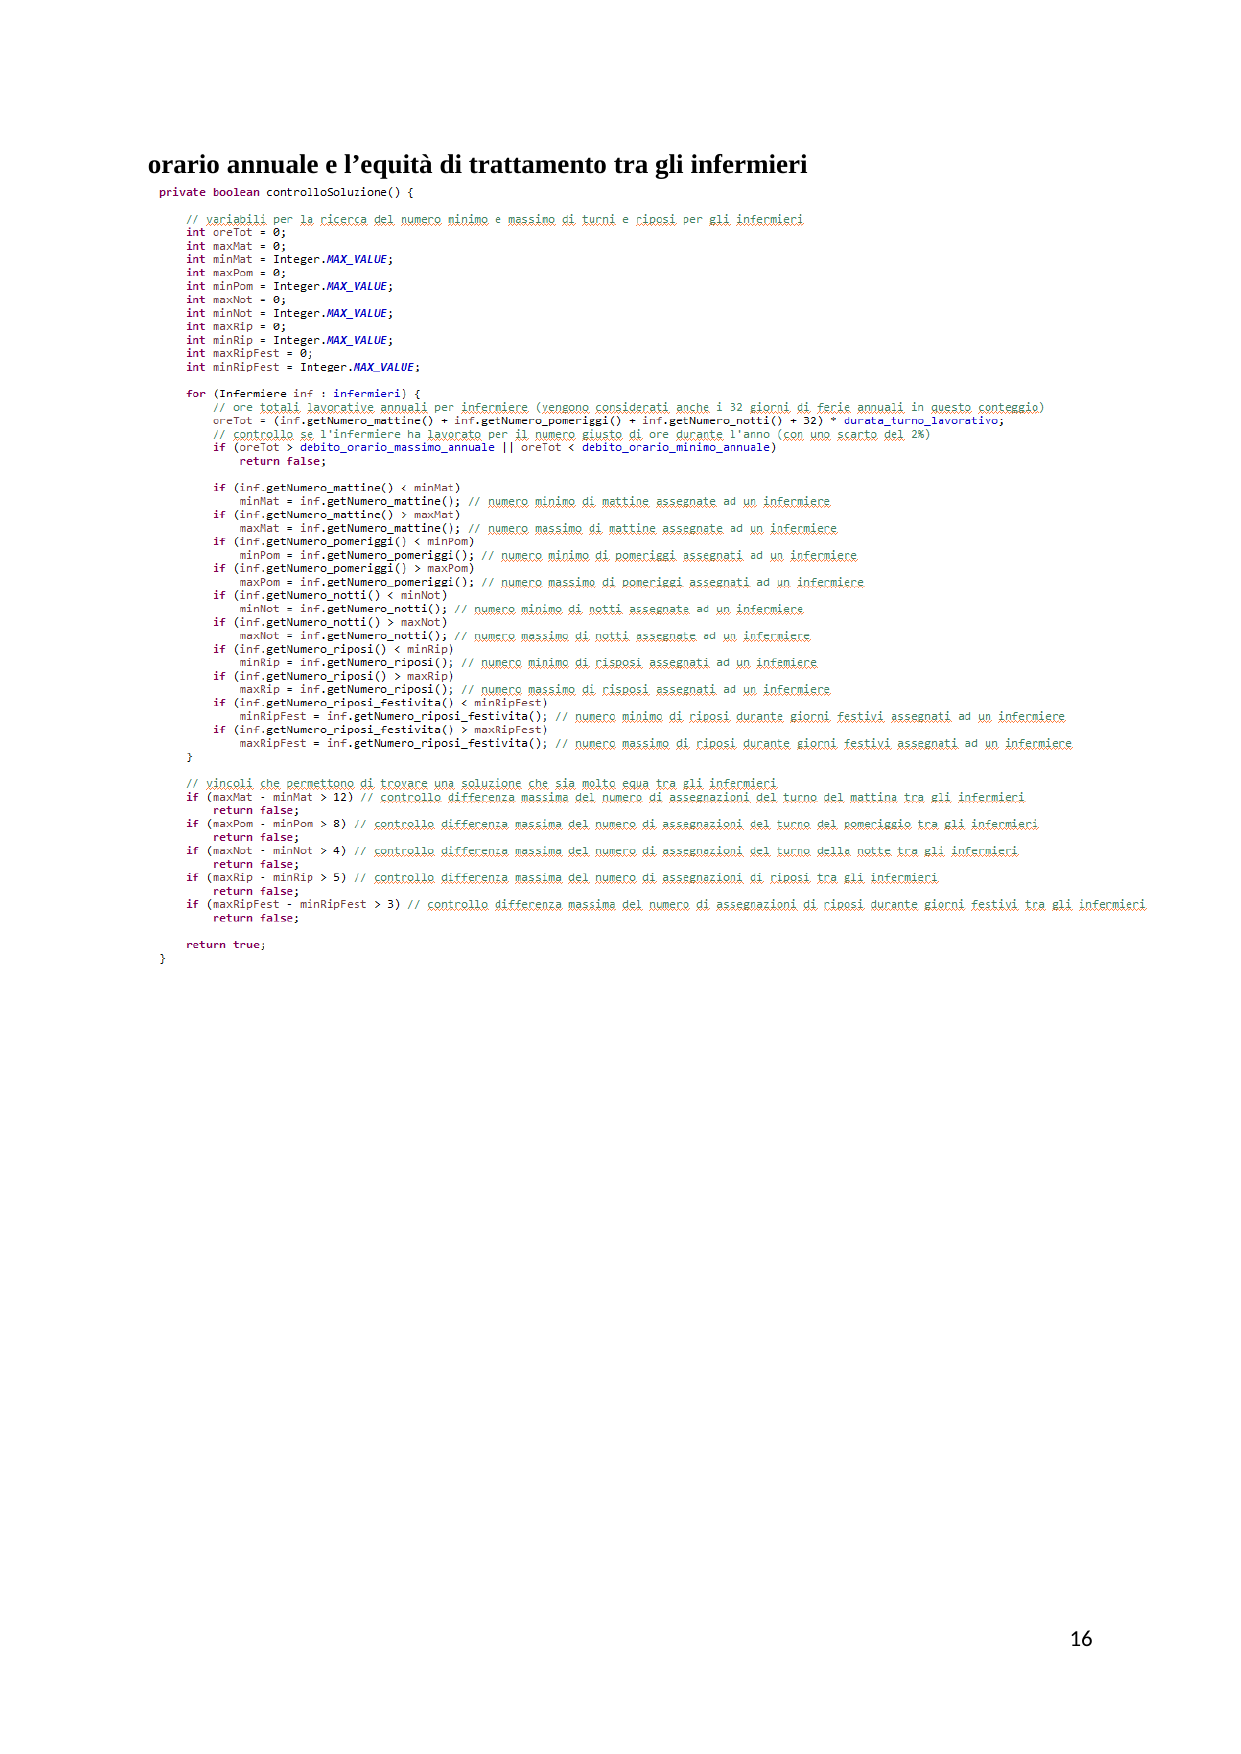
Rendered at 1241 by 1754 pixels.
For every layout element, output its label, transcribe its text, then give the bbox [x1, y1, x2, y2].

picture [147, 181, 1152, 969]
text Funzione per il controllo della soluzione ottenuta, viene controllato il debito orario annuale e l’equità di trattamento tra gli infermieri [148, 148, 1092, 181]
